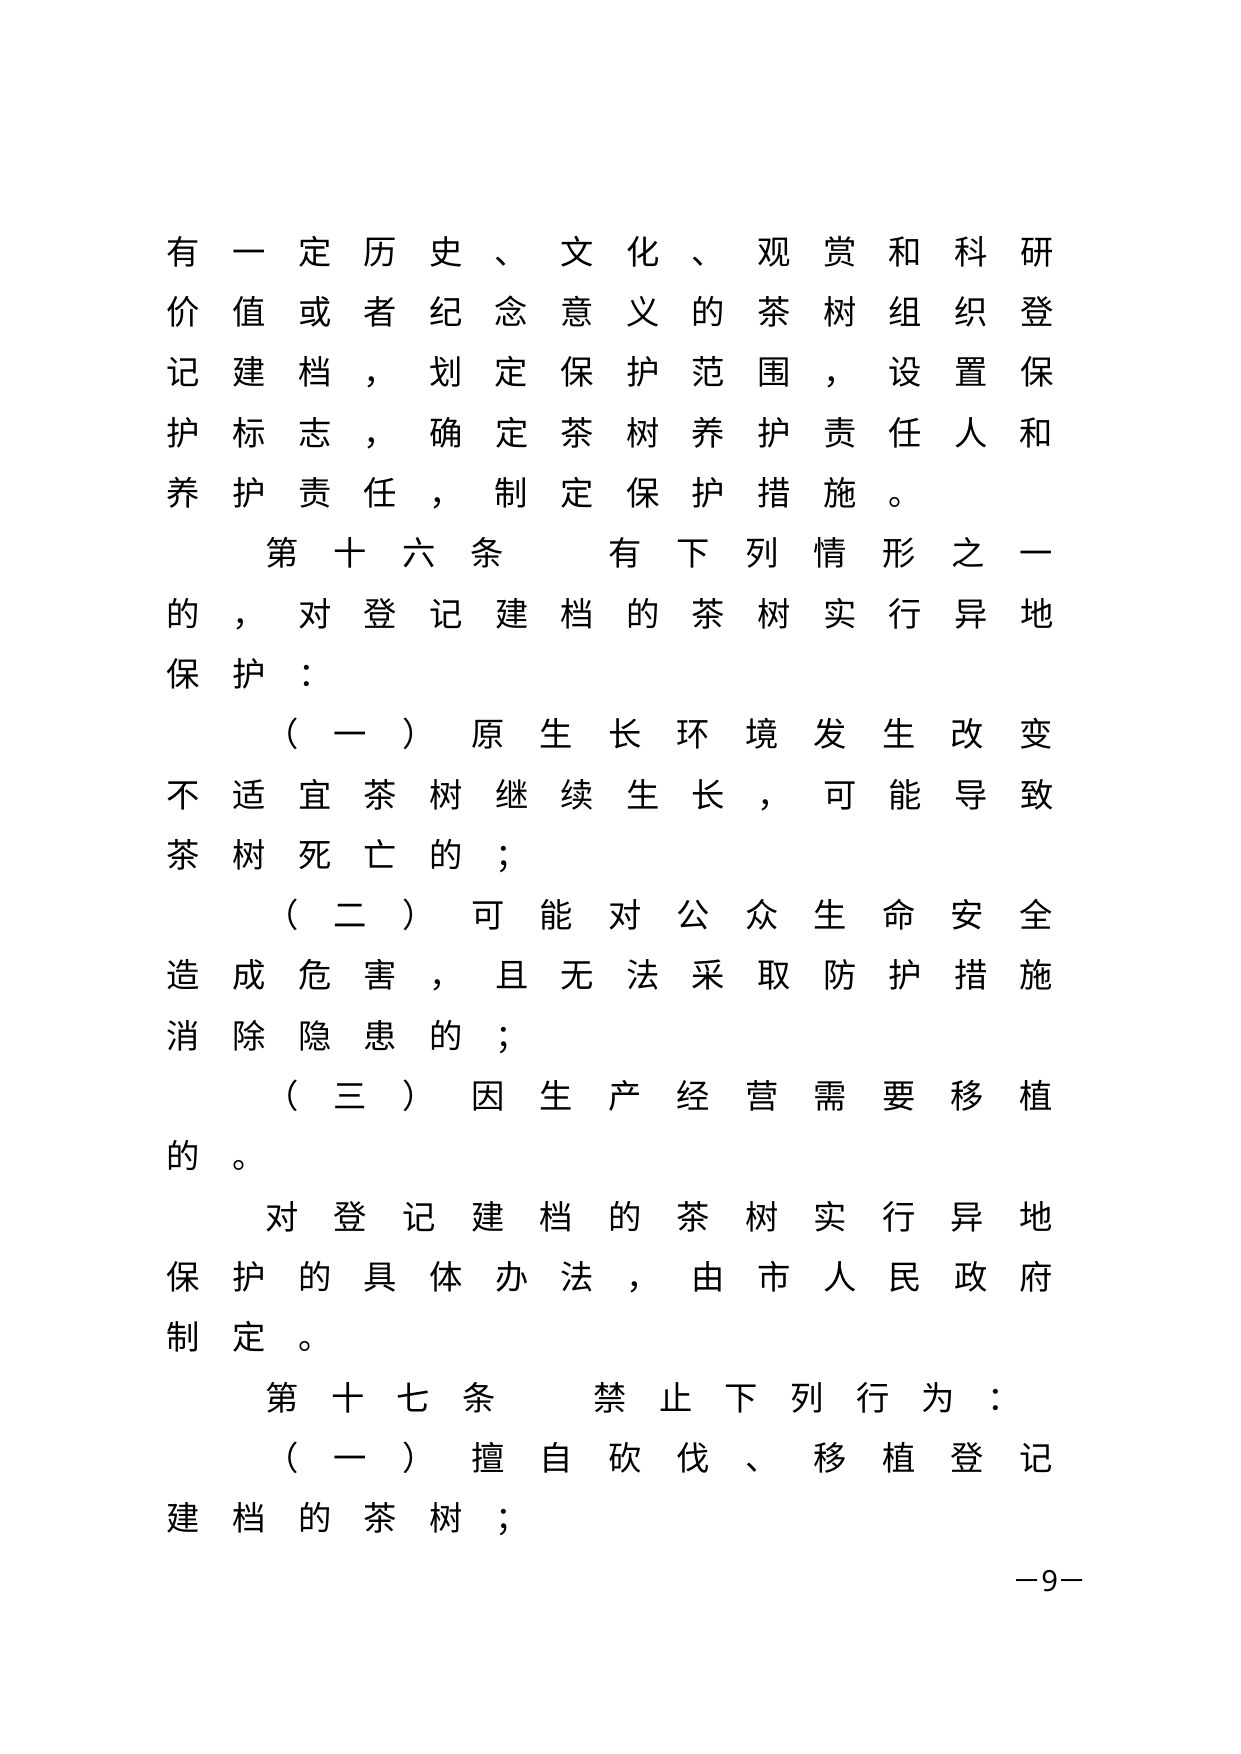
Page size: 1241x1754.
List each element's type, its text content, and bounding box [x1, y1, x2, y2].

text （二）可能对公众生命安全造成危害，且无法采取防护措施消除隐患的； [167, 883, 1085, 1064]
text 第十七条 禁止下列行为： [167, 1365, 1085, 1426]
text 县（区）人民政府应当对具有一定历史、文化、观赏和科研价值或者纪念意义的茶树组织登记建档，划定保护范围，设置保护标志，确定茶树养护责任人和养护责任，制定保护措施。 [167, 219, 1085, 521]
text （一）擅自砍伐、移植登记建档的茶树； [167, 1426, 1085, 1546]
text 第十六条 有下列情形之一的，对登记建档的茶树实行异地保护： [167, 521, 1085, 702]
text （三）因生产经营需要移植的。 [167, 1064, 1085, 1184]
text （一）原生长环境发生改变不适宜茶树继续生长，可能导致茶树死亡的； [167, 702, 1085, 883]
text 对登记建档的茶树实行异地保护的具体办法，由市人民政府制定。 [167, 1184, 1085, 1365]
